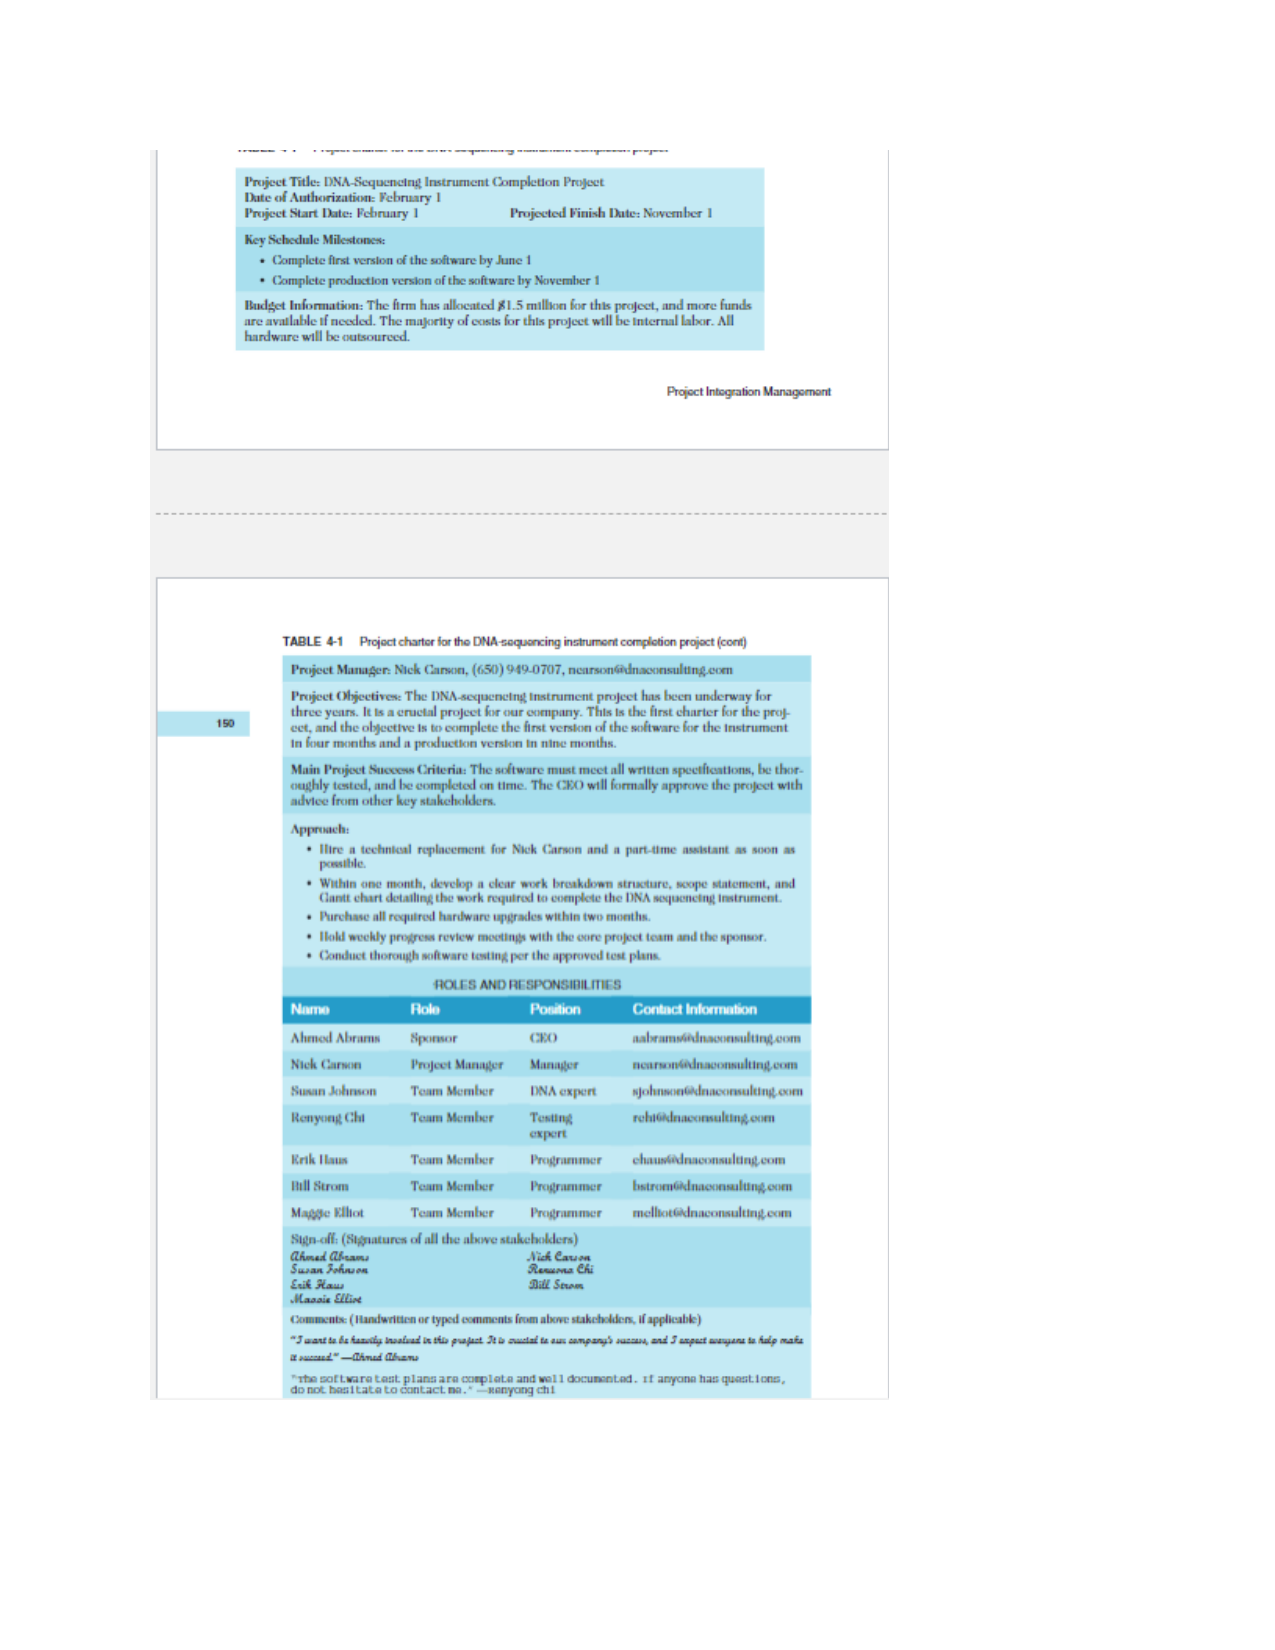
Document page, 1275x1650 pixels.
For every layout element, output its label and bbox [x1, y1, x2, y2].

picture [150, 150, 889, 1400]
